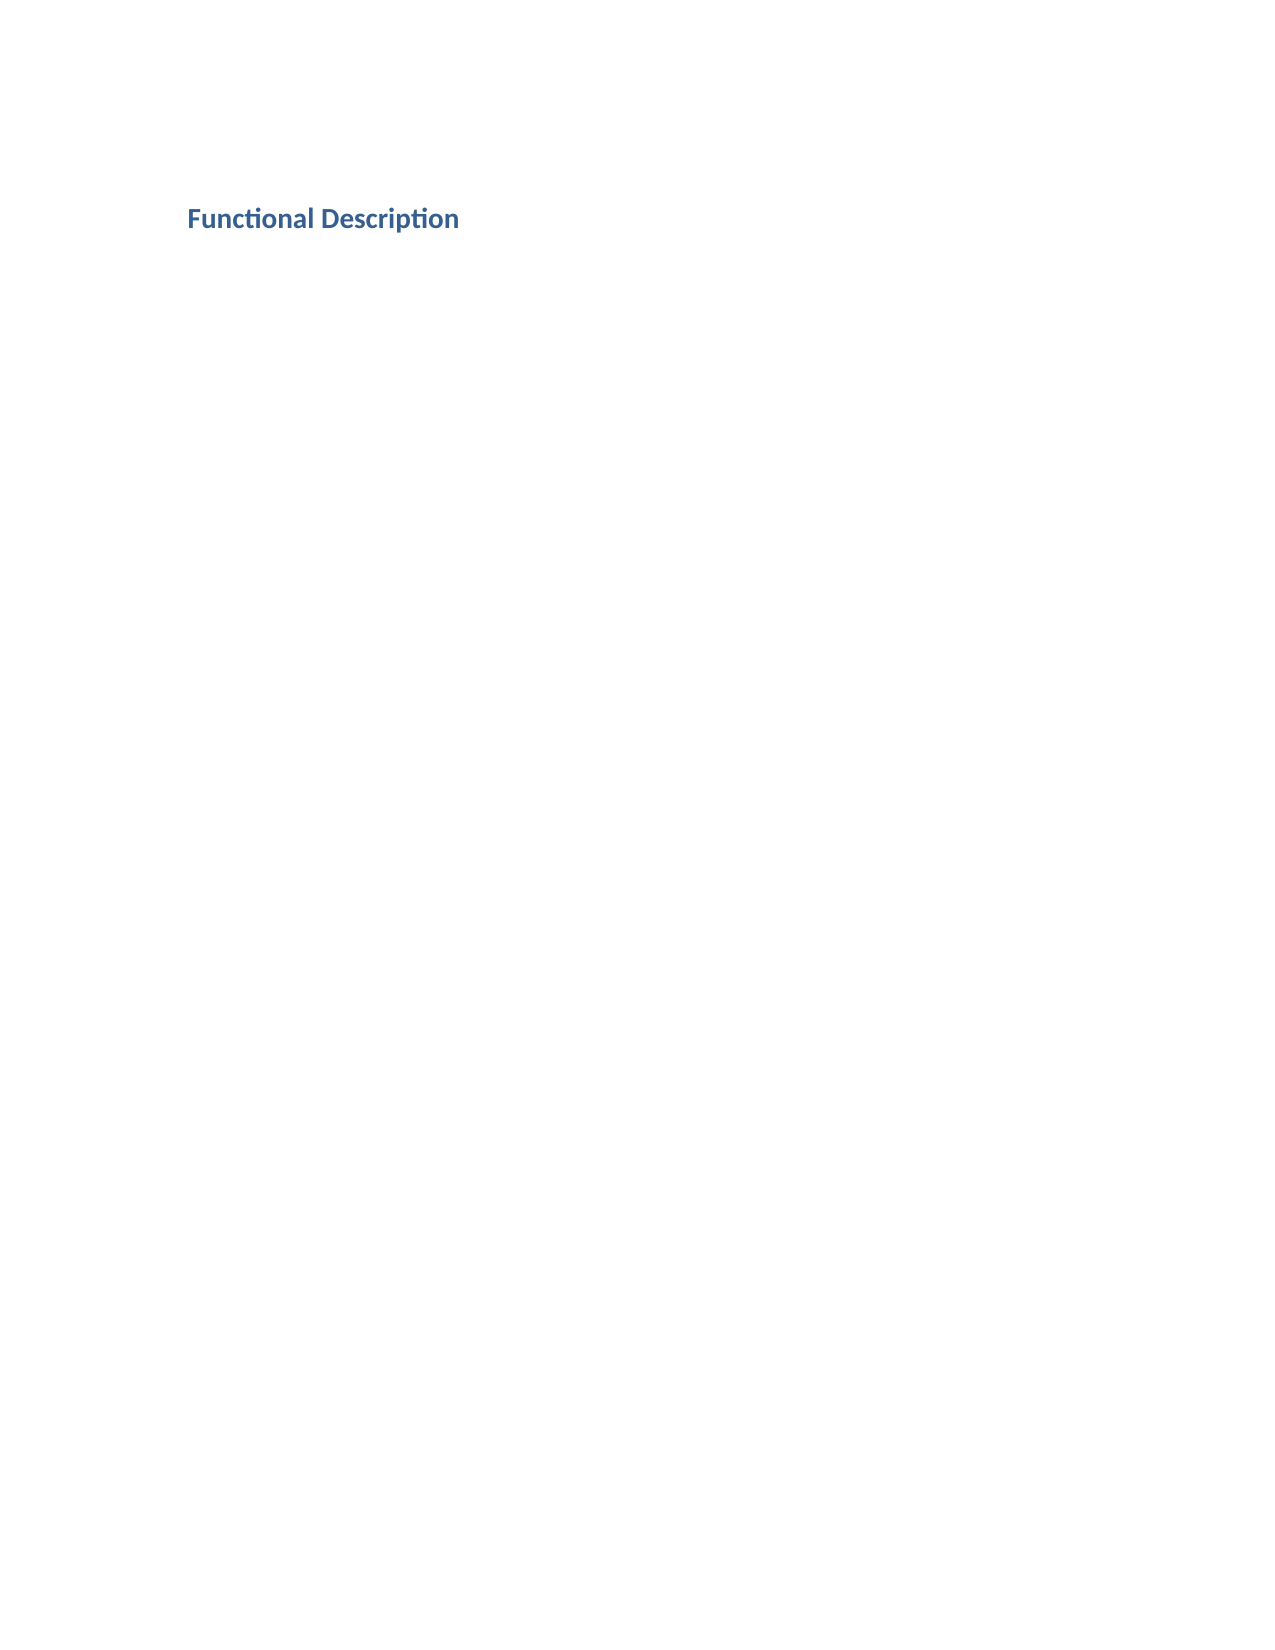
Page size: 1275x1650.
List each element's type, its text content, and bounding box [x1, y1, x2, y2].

subtitle Functional Description [187, 200, 1087, 236]
